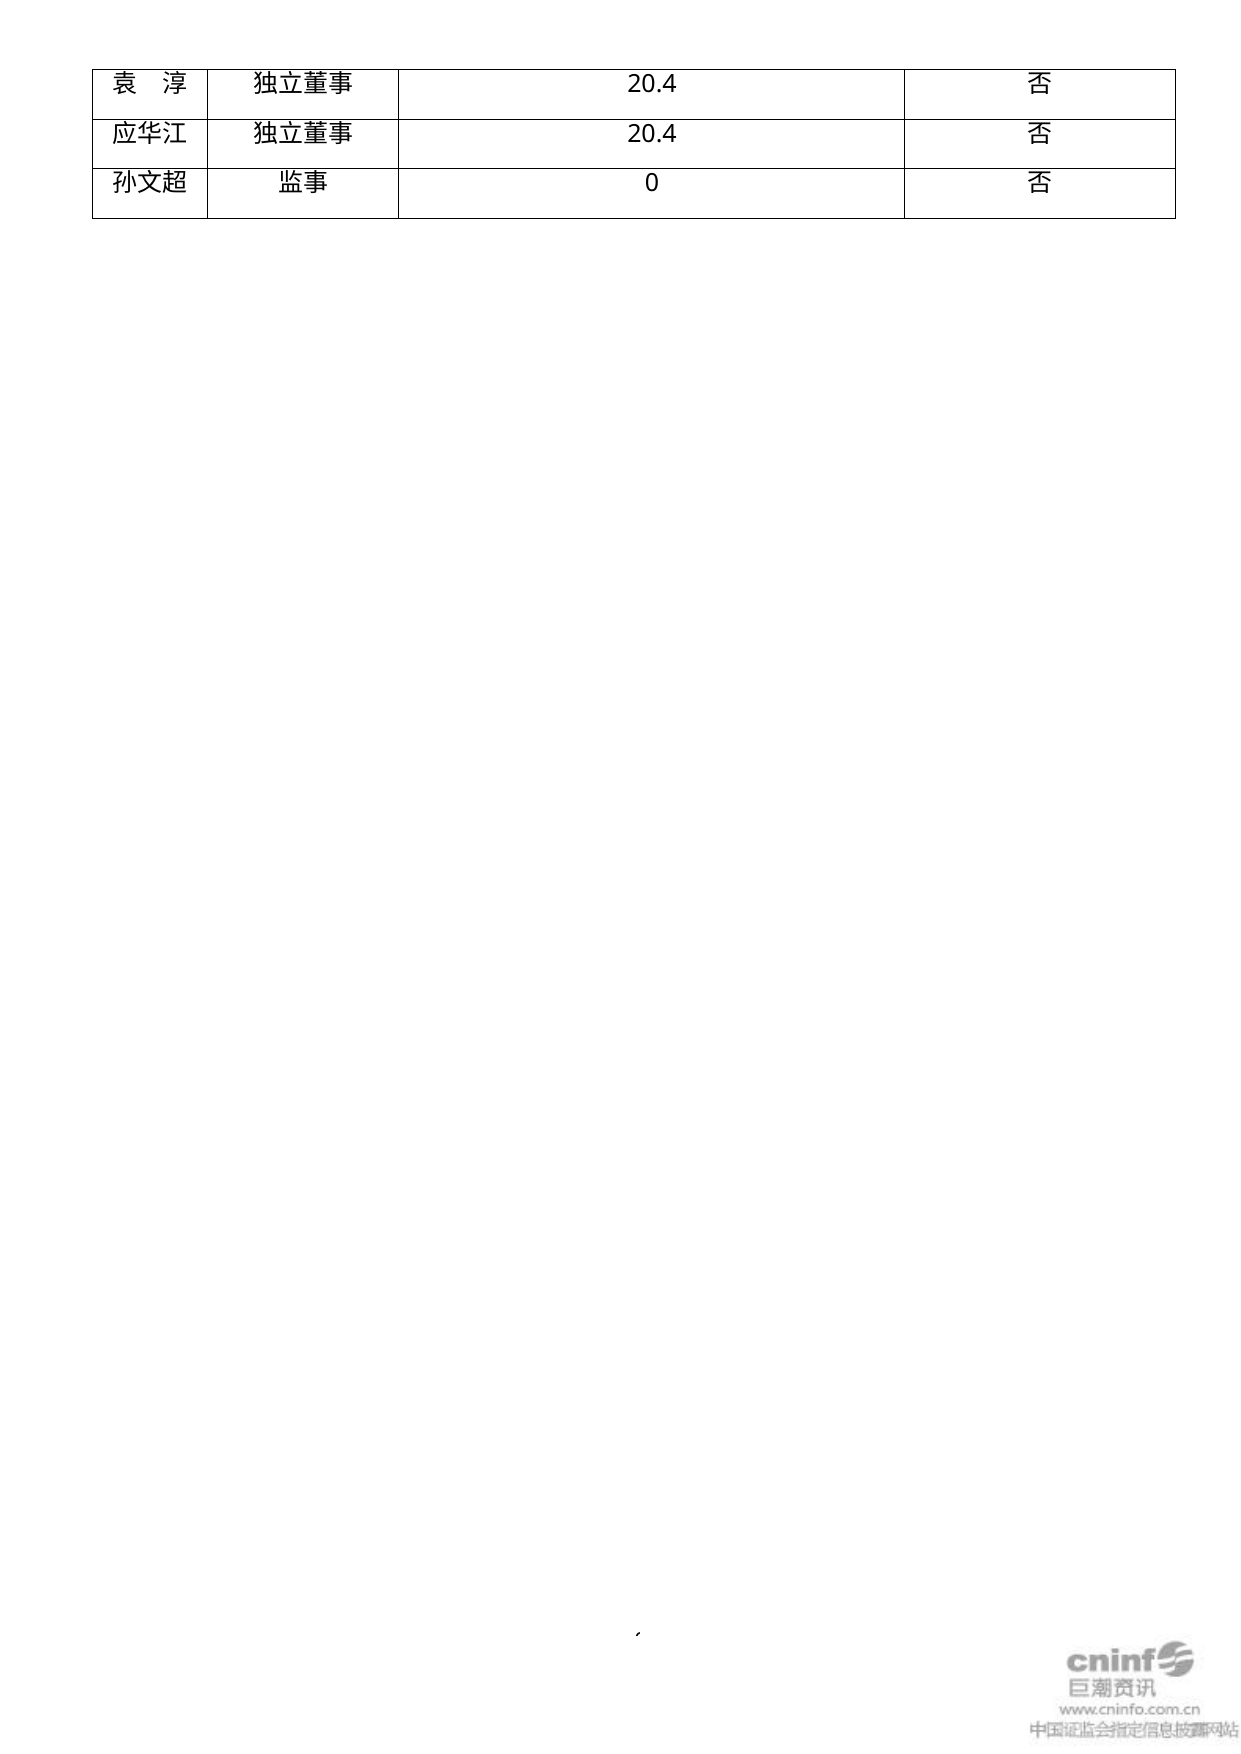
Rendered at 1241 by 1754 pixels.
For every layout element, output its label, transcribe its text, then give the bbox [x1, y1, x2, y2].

table_cell 否 [905, 70, 1175, 118]
table_cell 否 [905, 120, 1175, 168]
table_cell 20.4 [399, 120, 904, 168]
table_cell 孙文超 [93, 169, 207, 218]
table_cell 监事 [208, 169, 398, 218]
table_cell 0 [399, 169, 904, 218]
table_cell 20.4 [399, 70, 904, 118]
table_cell 否 [905, 169, 1175, 218]
table_cell 独立董事 [208, 120, 398, 168]
table_cell 袁 淳 [93, 70, 207, 118]
table_cell 独立董事 [208, 70, 398, 118]
picture [1029, 1633, 1241, 1754]
table_cell 应华江 [93, 120, 207, 168]
